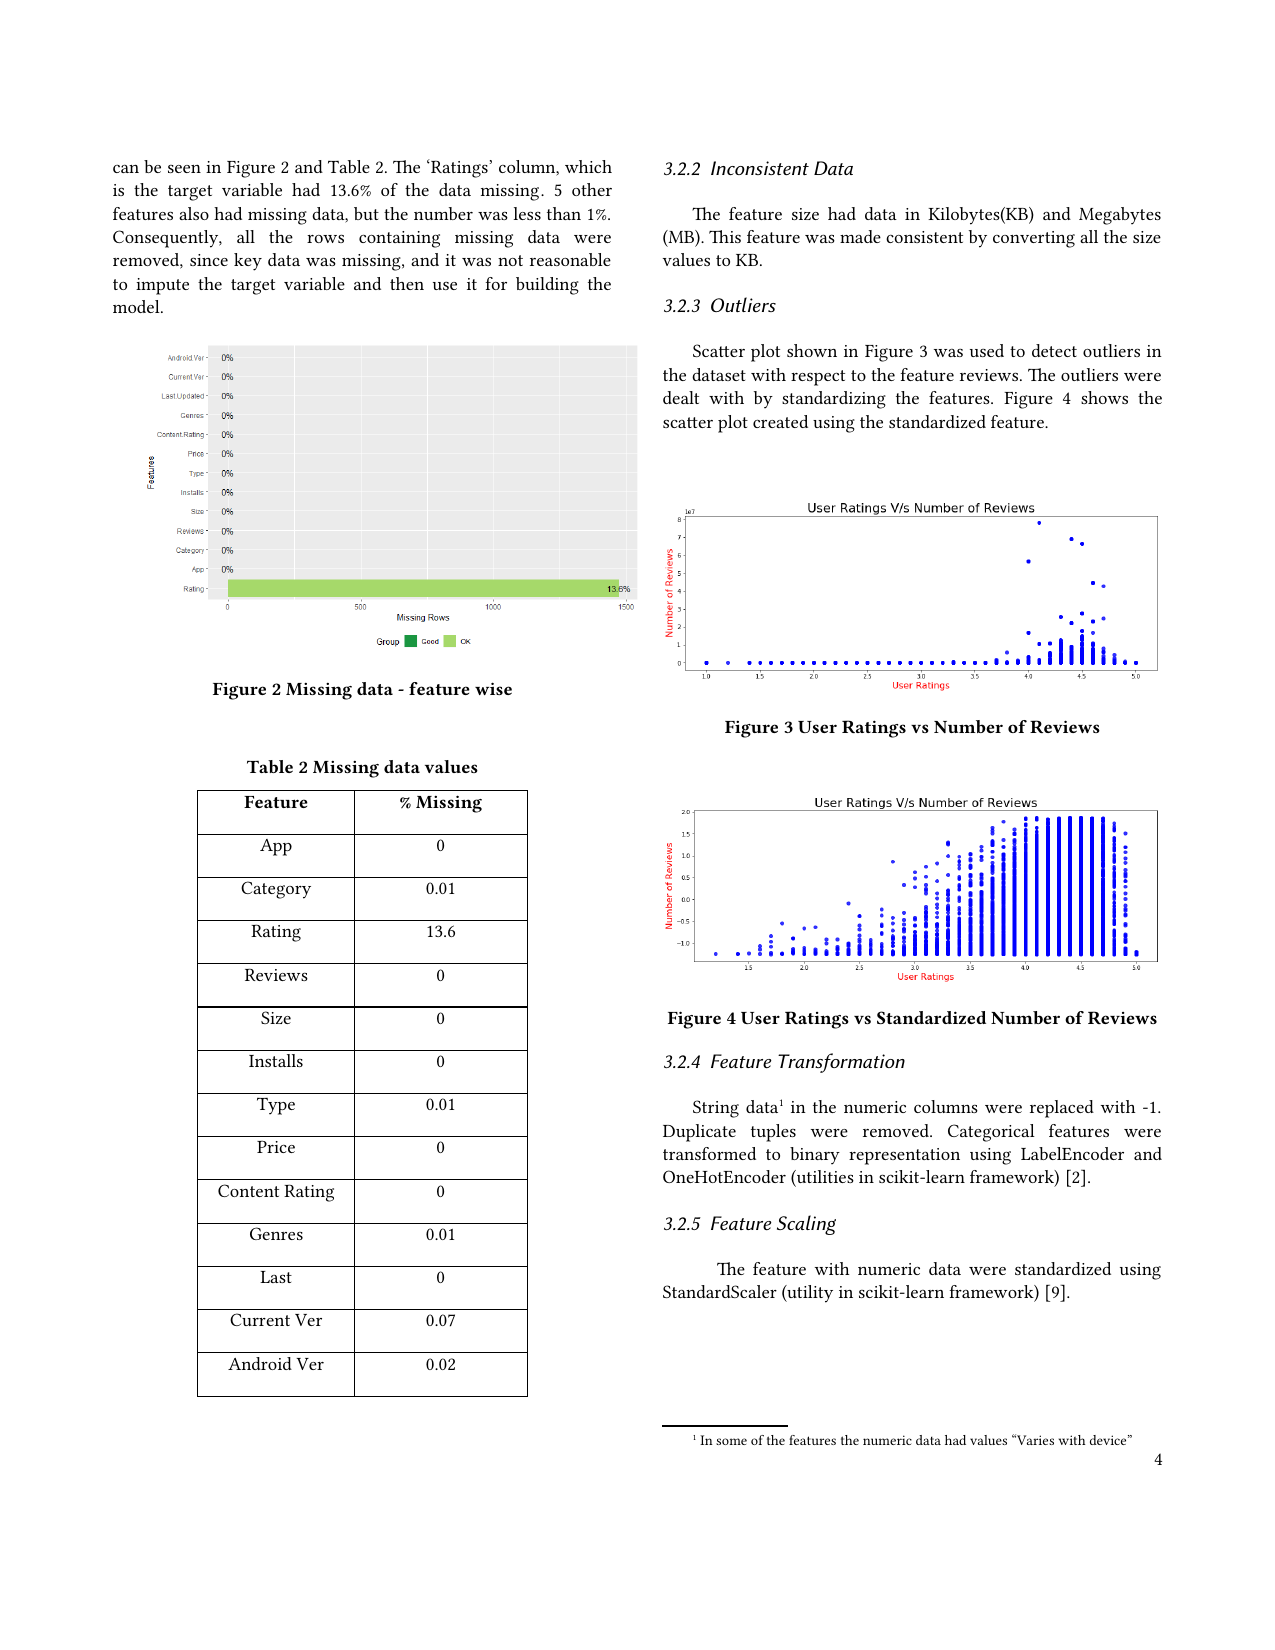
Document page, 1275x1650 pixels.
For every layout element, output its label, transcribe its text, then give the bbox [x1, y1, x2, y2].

table_cell Size [198, 1008, 354, 1050]
table_cell Type [198, 1094, 354, 1136]
table_cell Category [198, 878, 354, 920]
subtitle Inconsistent Data [662, 156, 1162, 180]
text Figure 4 User Ratings vs Standardized Number of Reviews [662, 1008, 1162, 1029]
table_cell 0.07 [355, 1310, 527, 1352]
table_cell 0.01 [355, 1094, 527, 1136]
table_cell Content Rating [198, 1180, 354, 1223]
subtitle Feature Transformation [662, 1050, 1162, 1074]
text Figure 2 Missing data - feature wise [112, 678, 612, 700]
table_cell 0 [355, 1267, 527, 1309]
text The feature with numeric data were standardized using StandardScaler (utility in scikit-learn framework) [9]. [662, 1258, 1162, 1303]
text Table 2 Missing data values [112, 756, 612, 778]
table_cell Current Ver [198, 1310, 354, 1352]
table_cell 0.02 [355, 1353, 527, 1396]
table_cell 13.6 [355, 921, 527, 963]
table_cell Price [198, 1137, 354, 1179]
text Figure 3 User Ratings vs Number of Reviews [662, 717, 1162, 738]
table_cell 0.01 [355, 878, 527, 920]
table_cell 0 [355, 964, 527, 1006]
table_cell 0 [355, 1137, 527, 1179]
subtitle Outliers [662, 294, 1162, 318]
table_cell 0 [355, 1180, 527, 1223]
table_cell Reviews [198, 964, 354, 1006]
table_cell Last [198, 1267, 354, 1309]
table_cell Installs [198, 1051, 354, 1093]
picture [662, 795, 1163, 985]
table_cell App [198, 835, 354, 877]
picture [662, 500, 1163, 694]
table_cell Android Ver [198, 1353, 354, 1396]
table_cell 0.01 [355, 1224, 527, 1266]
text The feature size had data in Kilobytes(KB) and Megabytes (MB). This feature was made consistent by converting all the size values to KB. [662, 203, 1162, 271]
table_cell Rating [198, 921, 354, 963]
text String data in the numeric columns were replaced with -1. Duplicate tuples were removed. Categorical features were transformed to binary representation using LabelEncoder and OneHotEncoder (utilities in scikit-learn framework) [2]. [662, 1097, 1162, 1188]
table_cell Genres [198, 1224, 354, 1266]
table_cell 0 [355, 1051, 527, 1093]
subtitle Feature Scaling [662, 1211, 1162, 1235]
picture [142, 341, 638, 656]
text Scatter plot shown in Figure 3 was used to detect outliers in the dataset with respect to the feature reviews. The outliers were dealt with by standardizing the features. Figure 4 shows the scatter plot created using the standardized feature. [662, 341, 1162, 433]
table_cell 0 [355, 835, 527, 877]
table_header % Missing [355, 791, 527, 833]
table_header Feature [198, 791, 354, 833]
table_cell 0 [355, 1008, 527, 1050]
